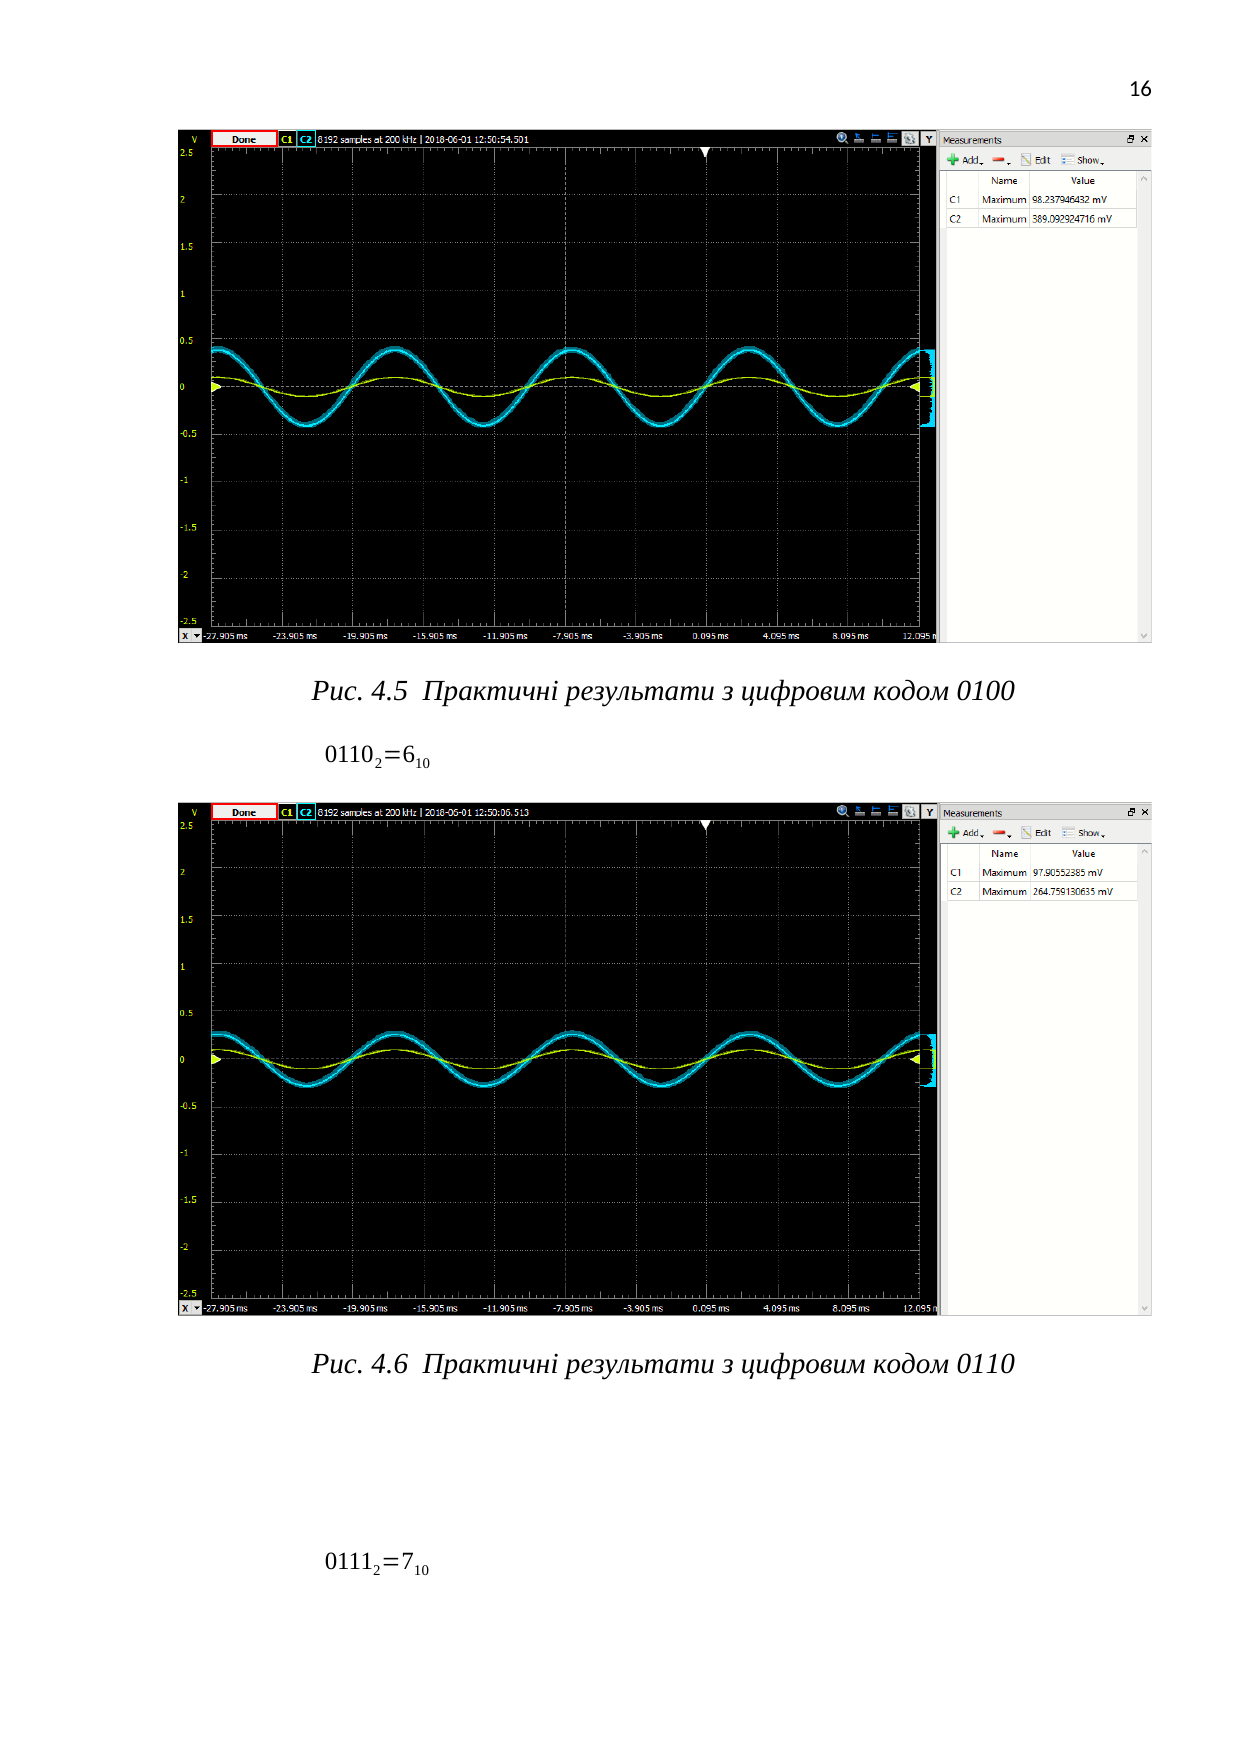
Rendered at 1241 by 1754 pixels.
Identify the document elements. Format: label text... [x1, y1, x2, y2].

text Рис. 4.6 Практичні результати з цифровим кодом 0110 [177, 1347, 1152, 1380]
text Рис. 4.5 Практичні результати з цифровим кодом 0100 [177, 673, 1152, 707]
picture [177, 129, 1152, 643]
picture [177, 802, 1152, 1316]
